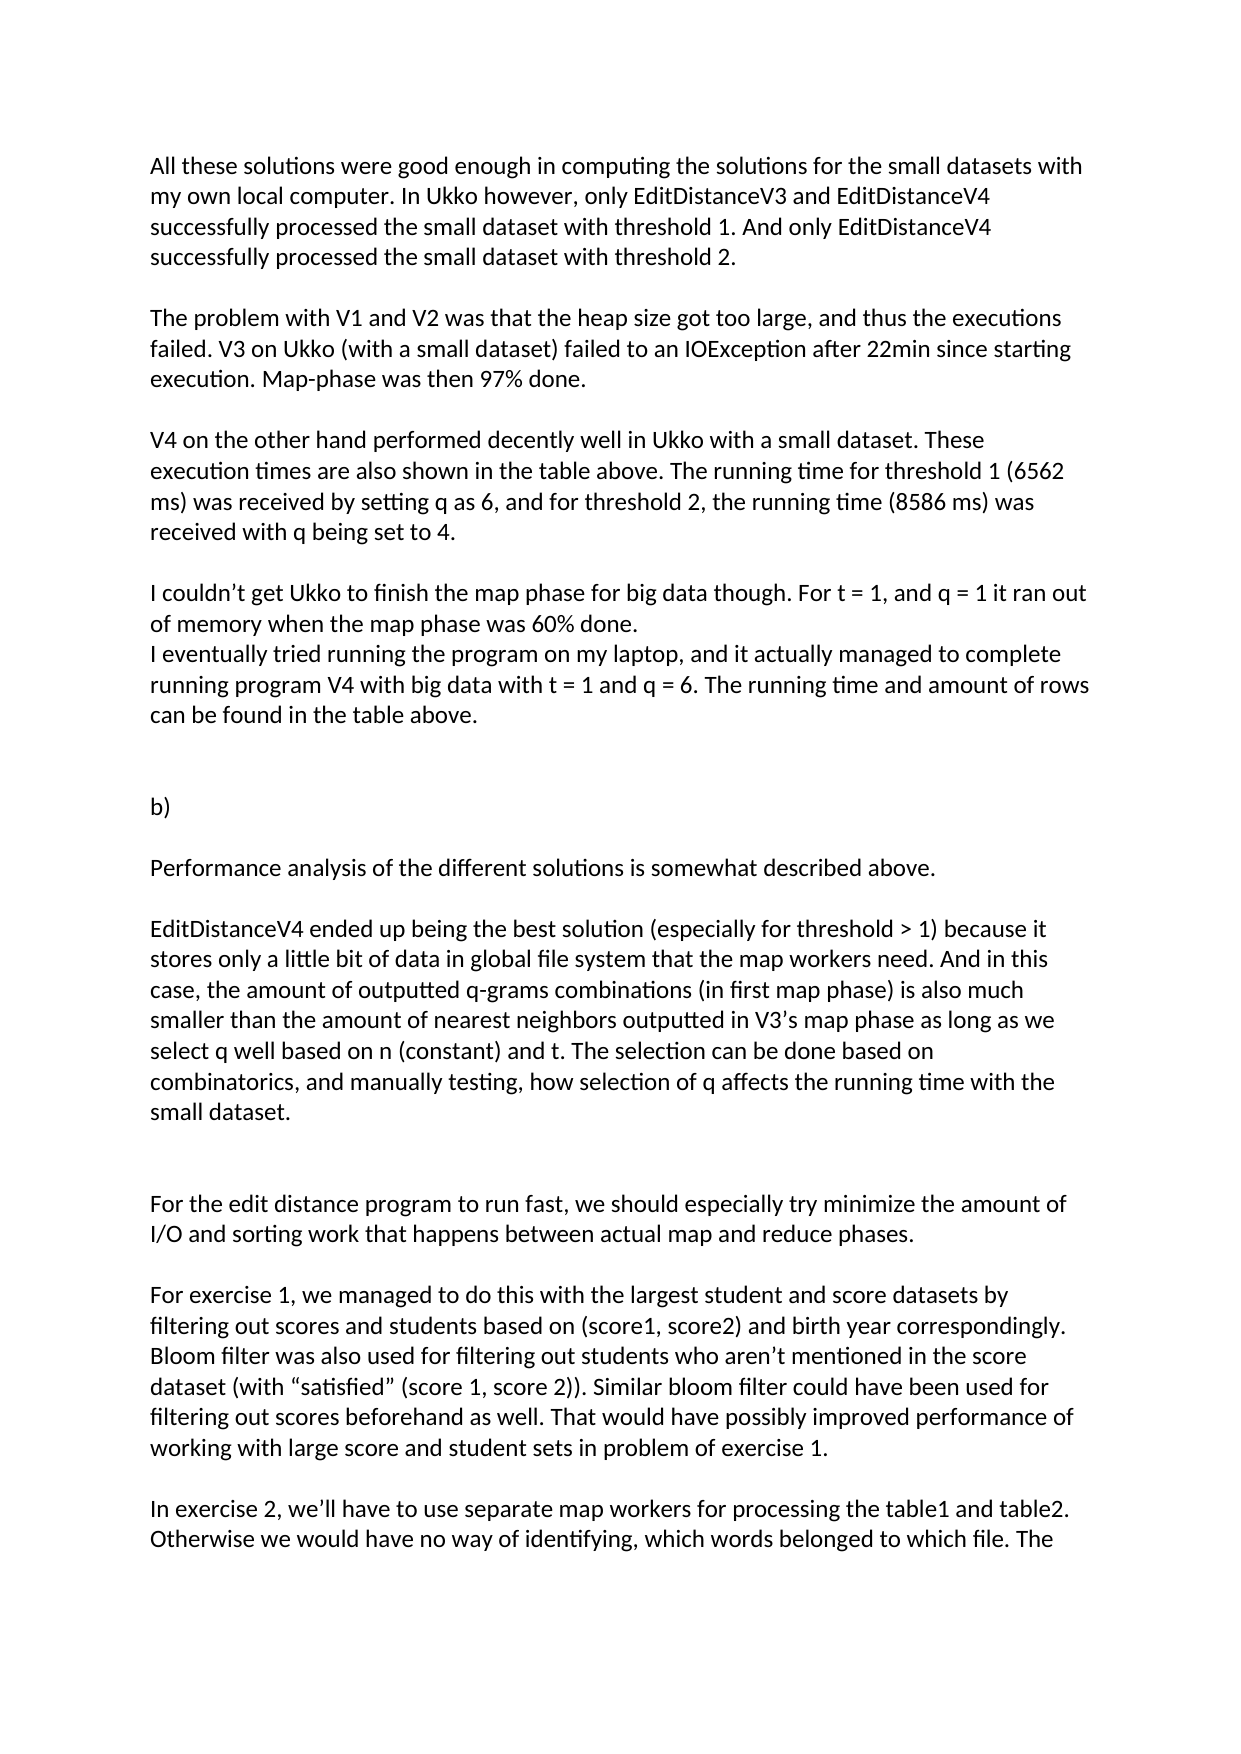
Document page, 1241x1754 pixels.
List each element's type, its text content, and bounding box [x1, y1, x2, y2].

text For exercise 1, we managed to do this with the largest student and score datasets by filtering out scores and students based on (score1, score2) and birth year correspondingly. Bloom filter was also used for filtering out students who aren’t mentioned in the score dataset (with “satisfied” (score 1, score 2)). Similar bloom filter could have been used for filtering out scores beforehand as well. That would have possibly improved performance of working with large score and student sets in problem of exercise 1. [150, 1279, 1090, 1462]
text EditDistanceV4 ended up being the best solution (especially for threshold > 1) because it stores only a little bit of data in global file system that the map workers need. And in this case, the amount of outputted q-grams combinations (in first map phase) is also much smaller than the amount of nearest neighbors outputted in V3’s map phase as long as we select q well based on n (constant) and t. The selection can be done based on combinatorics, and manually testing, how selection of q affects the running time with the small dataset. [150, 913, 1090, 1127]
text I eventually tried running the program on my laptop, and it actually managed to complete running program V4 with big data with t = 1 and q = 6. The running time and amount of rows can be found in the table above. [150, 638, 1090, 730]
text b) [150, 791, 1090, 821]
text All these solutions were good enough in computing the solutions for the small datasets with my own local computer. In Ukko however, only EditDistanceV3 and EditDistanceV4 successfully processed the small dataset with threshold 1. And only EditDistanceV4 successfully processed the small dataset with threshold 2. [150, 150, 1090, 272]
text The problem with V1 and V2 was that the heap size got too large, and thus the executions failed. V3 on Ukko (with a small dataset) failed to an IOException after 22min since starting execution. Map-phase was then 97% done. [150, 303, 1090, 394]
text Performance analysis of the different solutions is somewhat described above. [150, 852, 1090, 882]
text I couldn’t get Ukko to finish the map phase for big data though. For t = 1, and q = 1 it ran out of memory when the map phase was 60% done. [150, 577, 1090, 638]
text V4 on the other hand performed decently well in Ukko with a small dataset. These execution times are also shown in the table above. The running time for threshold 1 (6562 ms) was received by setting q as 6, and for threshold 2, the running time (8586 ms) was received with q being set to 4. [150, 425, 1090, 547]
text For the edit distance program to run fast, we should especially try minimize the amount of I/O and sorting work that happens between actual map and reduce phases. [150, 1188, 1090, 1249]
